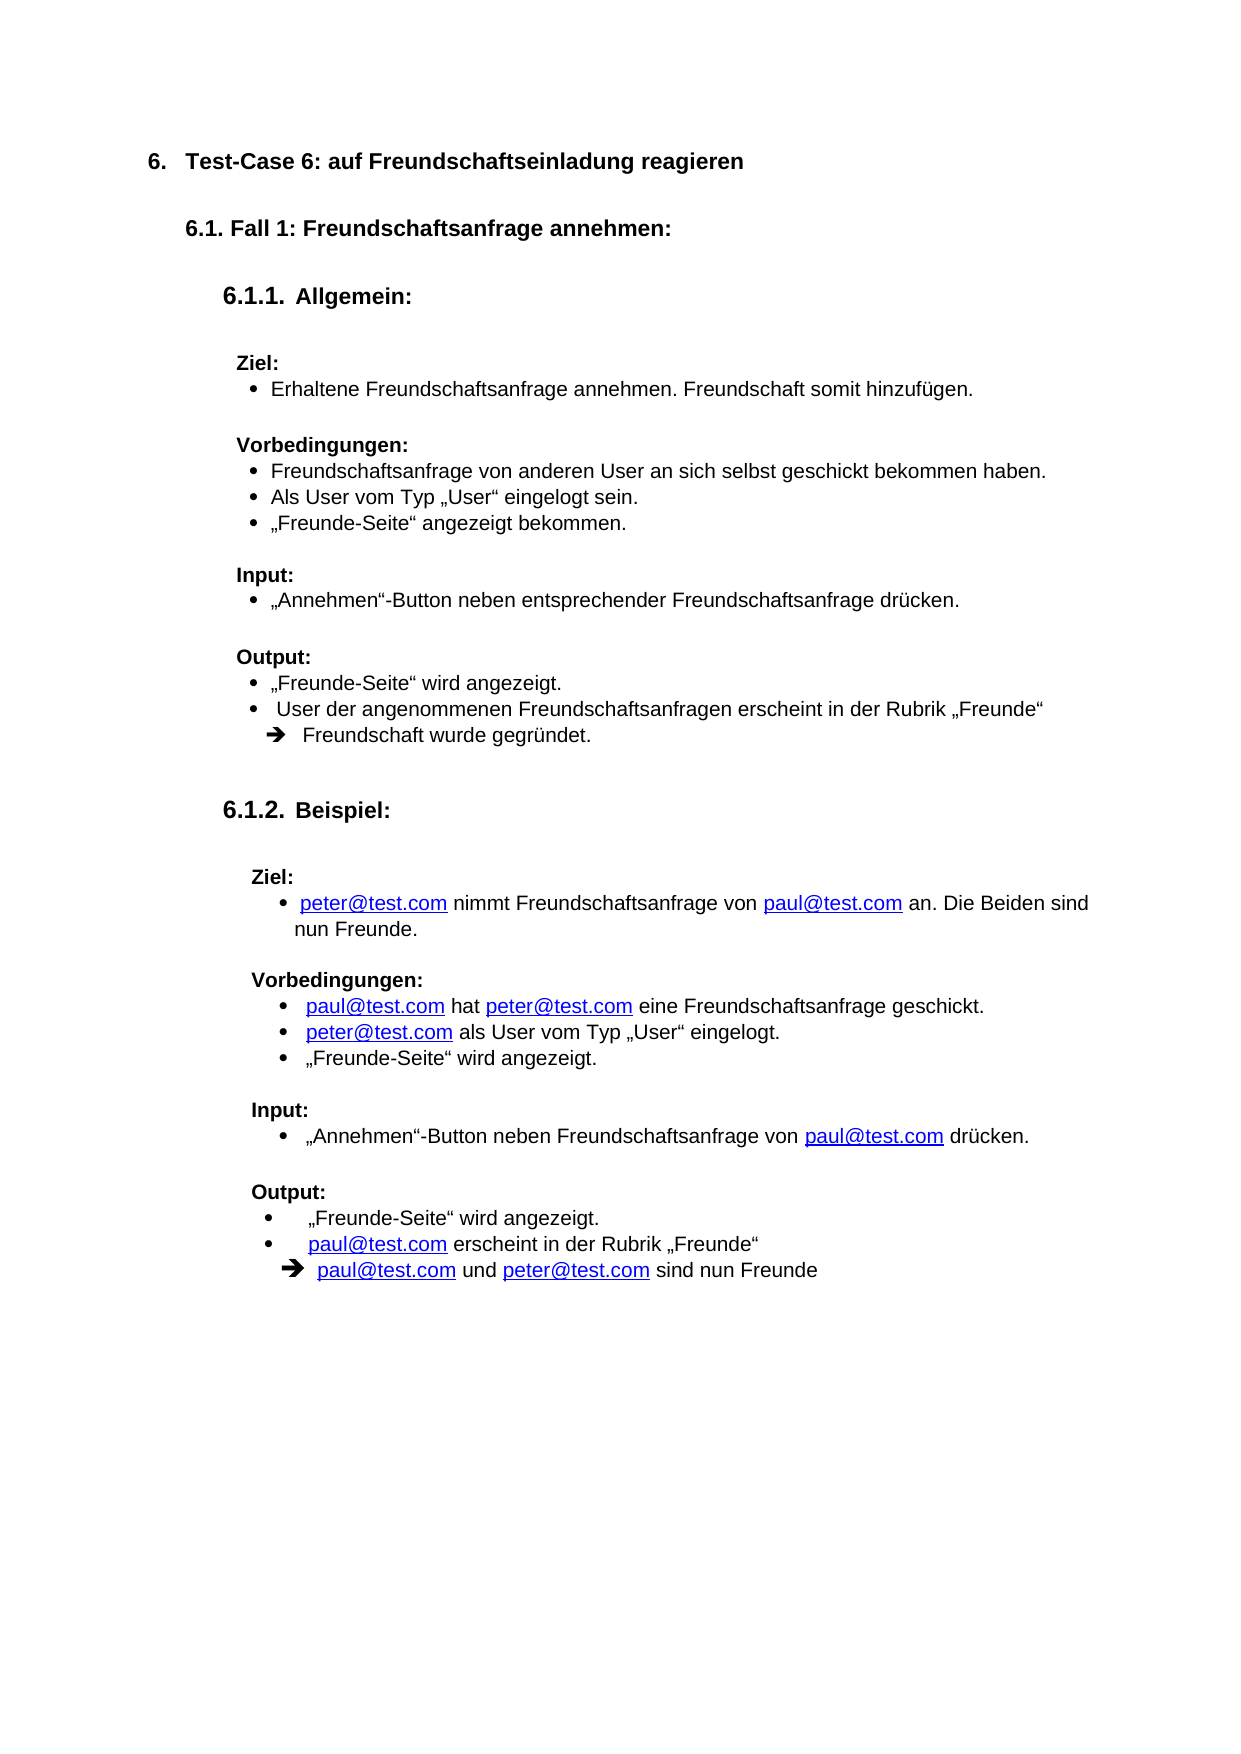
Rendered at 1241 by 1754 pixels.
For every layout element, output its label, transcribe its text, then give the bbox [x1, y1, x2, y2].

list Output: [236, 645, 1093, 669]
list Als User vom Typ „User“ eingelogt sein. [250, 485, 1093, 509]
list peter@test.com nimmt Freundschaftsanfrage von paul@test.com an. Die Beiden sind nun Freunde. [279, 891, 1093, 941]
list Input: [251, 1098, 1093, 1122]
list Allgemein: [223, 281, 1093, 338]
list Ziel: [236, 351, 1093, 374]
list paul@test.com und peter@test.com sind nun Freunde [279, 1258, 1093, 1283]
list Output: [251, 1180, 1093, 1204]
list User der angenommenen Freundschaftsanfragen erscheint in der Rubrik „Freunde“ [250, 696, 1093, 721]
list paul@test.com hat peter@test.com eine Freundschaftsanfrage geschickt. [279, 994, 1093, 1018]
list „Freunde-Seite“ wird angezeigt. [265, 1206, 1093, 1230]
list Test-Case 6: auf Freundschaftseinladung reagieren [148, 148, 1093, 202]
list „Annehmen“-Button neben Freundschaftsanfrage von paul@test.com drücken. [279, 1123, 1093, 1178]
list peter@test.com als User vom Typ „User“ eingelogt. [279, 1020, 1093, 1044]
list „Freunde-Seite“ wird angezeigt. [279, 1046, 1093, 1070]
list „Freunde-Seite“ angezeigt bekommen. [250, 511, 1093, 535]
list Input: [236, 562, 1093, 586]
list Vorbedingungen: [236, 433, 1093, 457]
list Freundschaft wurde gegründet. [265, 722, 1093, 777]
list Vorbedingungen: [251, 968, 1093, 992]
list Erhaltene Freundschaftsanfrage annehmen. Freundschaft somit hinzufügen. [250, 376, 1093, 431]
list „Freunde-Seite“ wird angezeigt. [250, 671, 1093, 694]
list paul@test.com erscheint in der Rubrik „Freunde“ [265, 1232, 1093, 1256]
list Beispiel: [223, 796, 1093, 852]
list Ziel: [251, 865, 1093, 889]
list Fall 1: Freundschaftsanfrage annehmen: [185, 214, 1093, 269]
list Freundschaftsanfrage von anderen User an sich selbst geschickt bekommen haben. [250, 459, 1093, 483]
list „Annehmen“-Button neben entsprechender Freundschaftsanfrage drücken. [250, 588, 1093, 642]
